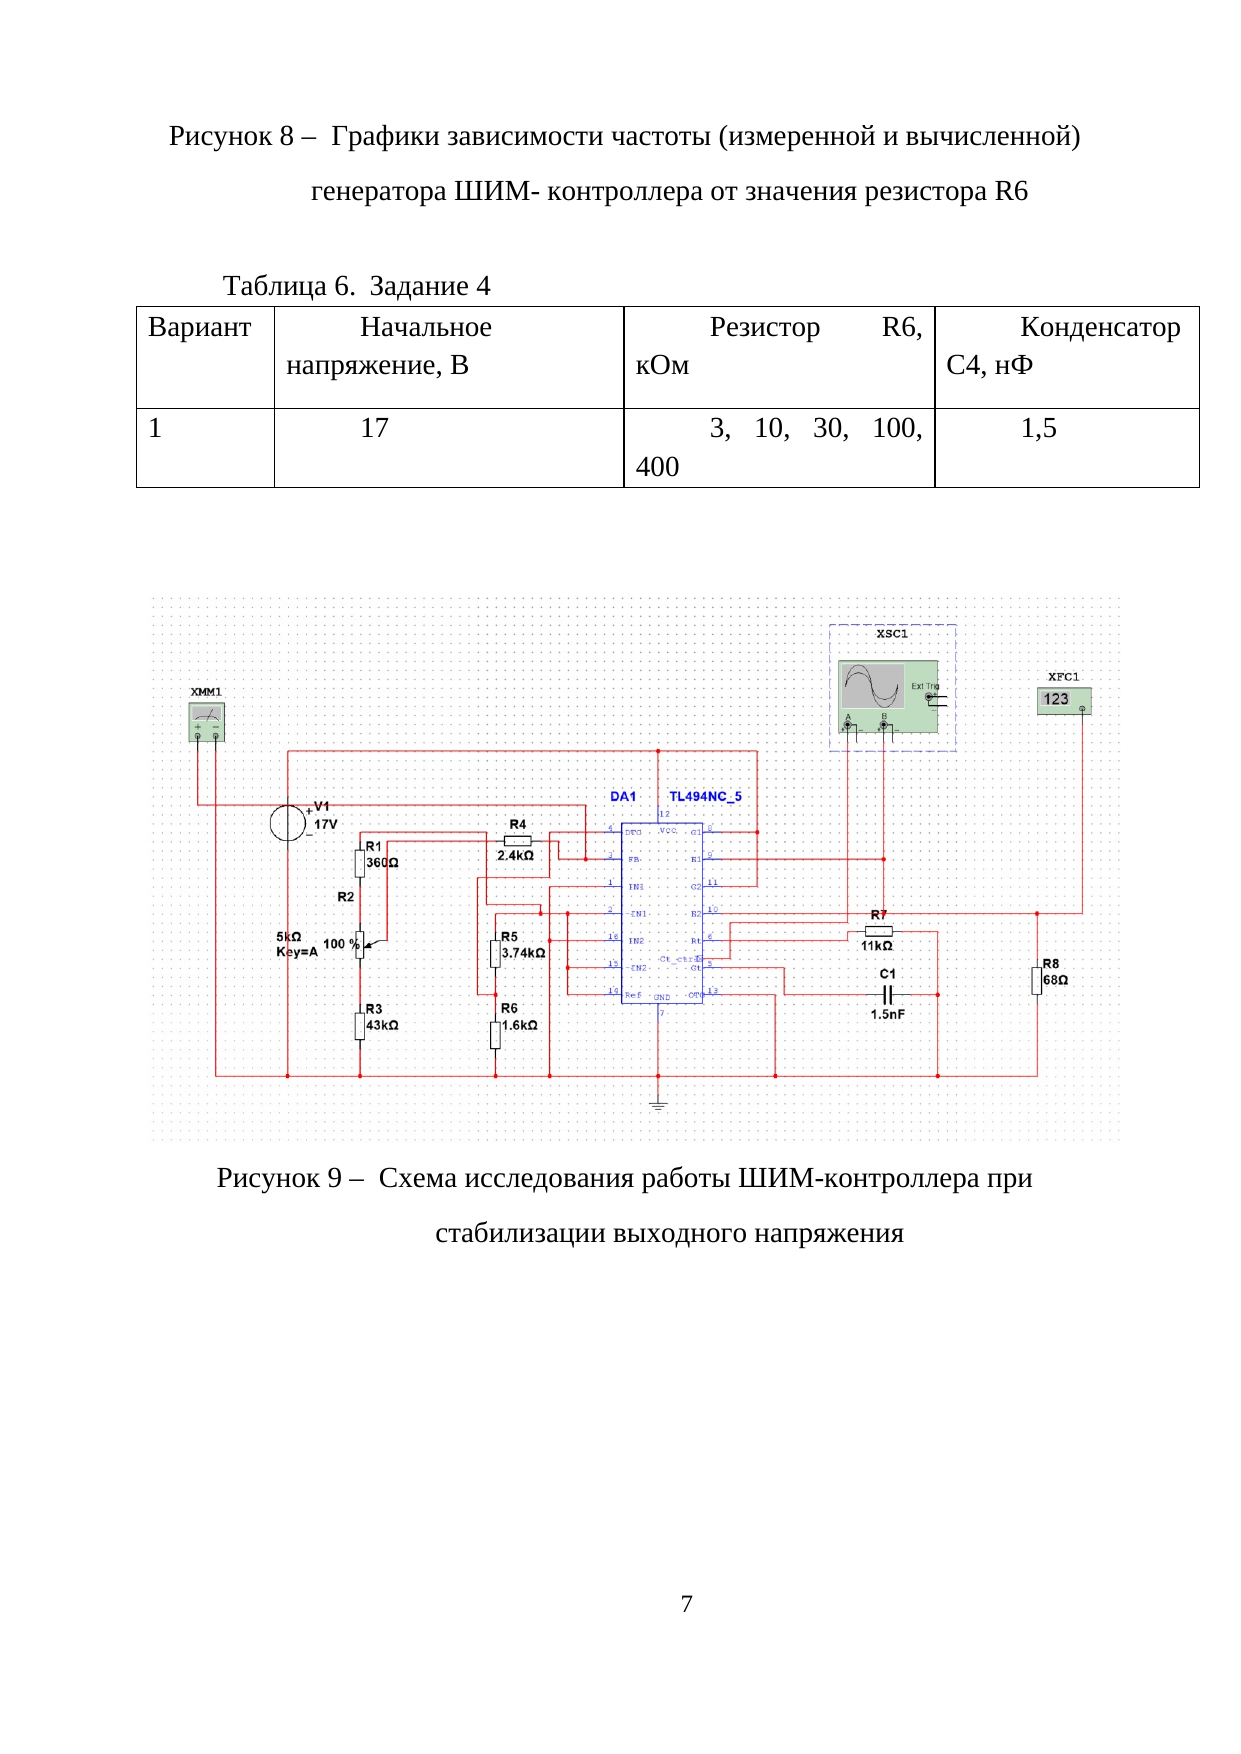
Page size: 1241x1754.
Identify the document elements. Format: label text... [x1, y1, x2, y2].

list Схема исследования работы ШИМ-контроллера при стабилизации выходного напряжения [207, 1160, 1117, 1249]
list Графики зависимости частоты (измеренной и вычисленной) генератора ШИМ- контроллера от значения резистора R6 [207, 118, 1117, 207]
table_cell 17 [275, 409, 623, 487]
table_cell 1,5 [936, 409, 1199, 487]
table_header Конденсатор C4, нФ [936, 307, 1199, 408]
table_cell 3, 10, 30, 100, 400 [625, 409, 934, 487]
table_header Резистор R6, кОм [625, 307, 934, 408]
table_header Начальное напряжение, В [275, 307, 623, 408]
table_cell 1 [137, 409, 274, 487]
list Задание 4 [223, 268, 1152, 301]
picture [147, 591, 1122, 1143]
table_header Вариант [137, 307, 274, 408]
